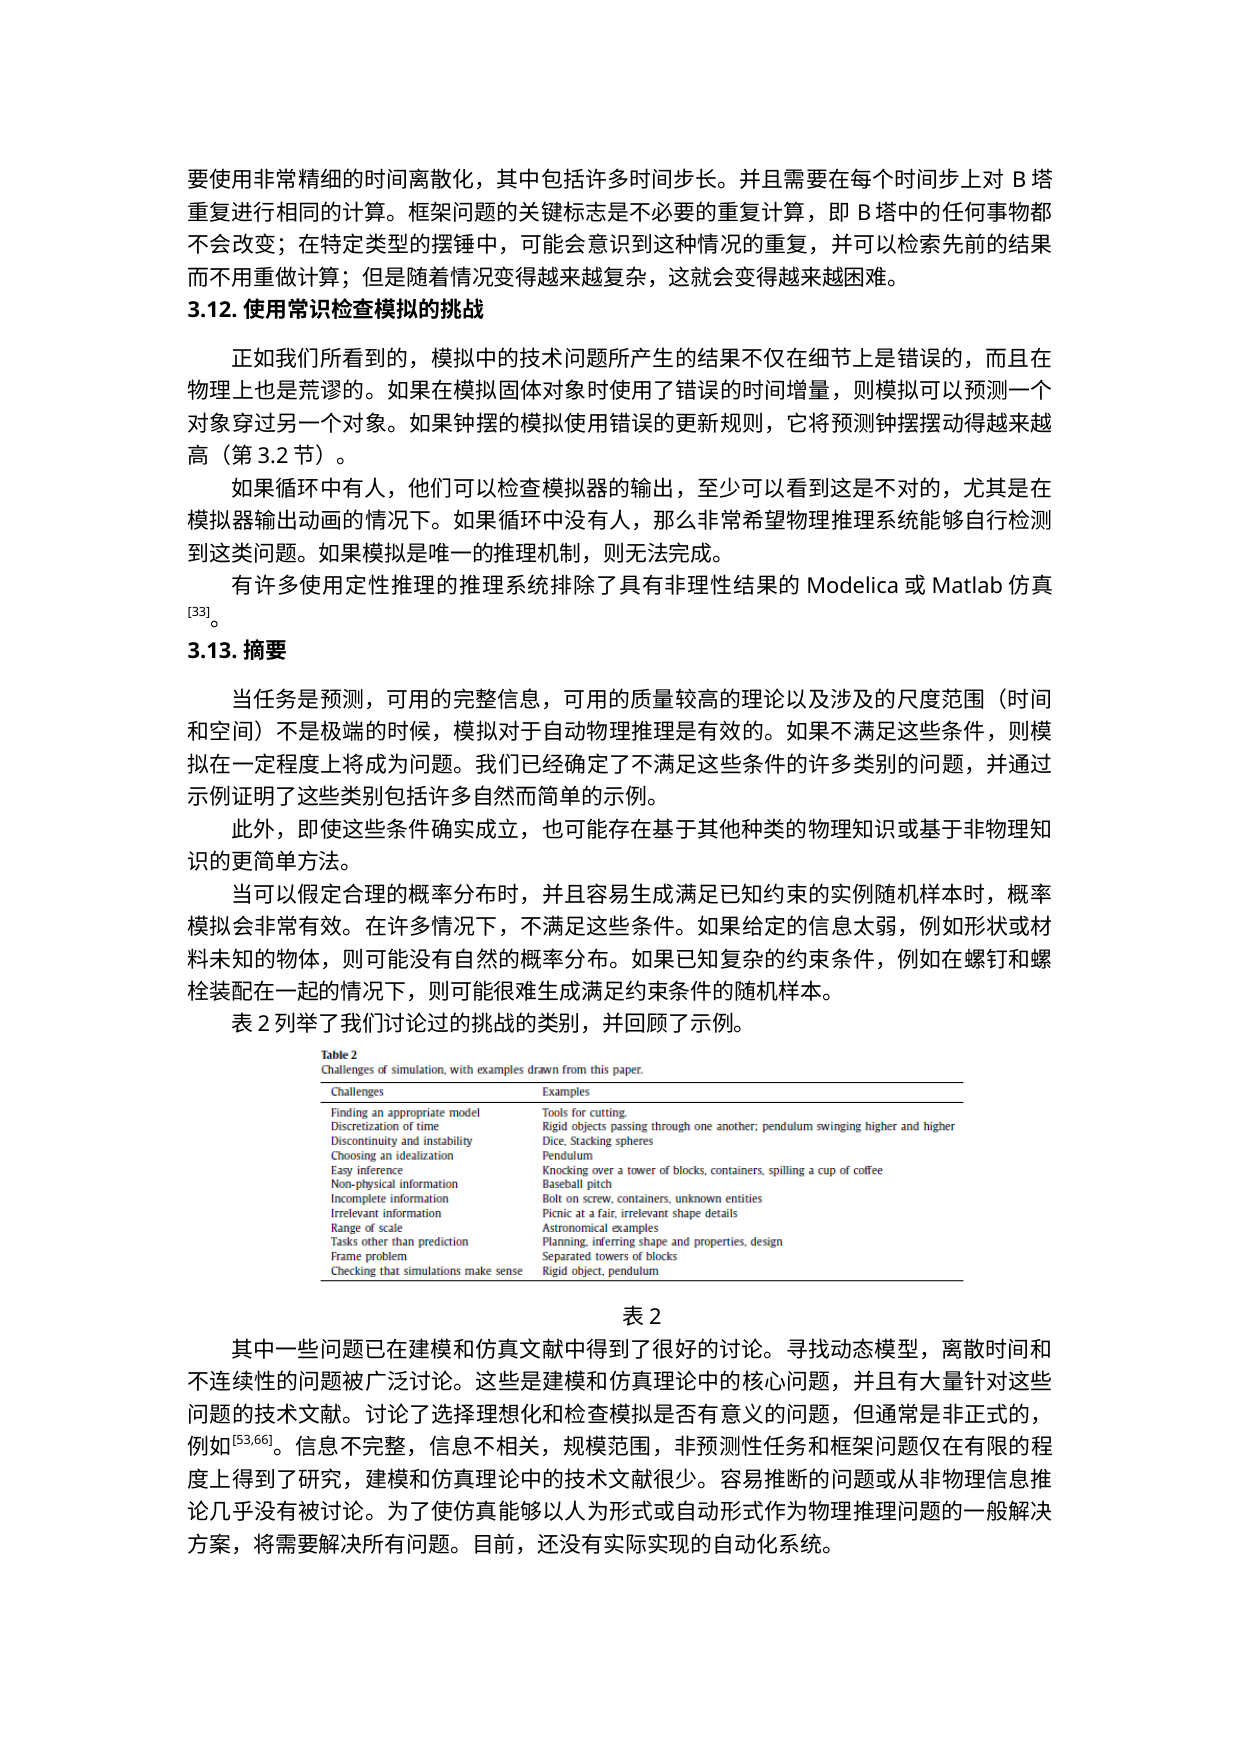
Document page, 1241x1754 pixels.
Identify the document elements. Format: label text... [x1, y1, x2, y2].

text 3.12. 使用常识检查模拟的挑战 [187, 292, 1053, 324]
text 正如我们所看到的，模拟中的技术问题所产生的结果不仅在细节上是错误的，而且在物理上也是荒谬的。如果在模拟固体对象时使用了错误的时间增量，则模拟可以预测一个对象穿过另一个对象。如果钟摆的模拟使用错误的更新规则，它将预测钟摆摆动得越来越高（第3.2节）。 [187, 340, 1053, 470]
text 当可以假定合理的概率分布时，并且容易生成满足已知约束的实例随机样本时，概率模拟会非常有效。在许多情况下，不满足这些条件。如果给定的信息太弱，例如形状或材料未知的物体，则可能没有自然的概率分布。如果已知复杂的约束条件，例如在螺钉和螺栓装配在一起的情况下，则可能很难生成满足约束条件的随机样本。 [187, 876, 1053, 1006]
text 如果循环中有人，他们可以检查模拟器的输出，至少可以看到这是不对的，尤其是在模拟器输出动画的情况下。如果循环中没有人，那么非常希望物理推理系统能够自行检测到这类问题。如果模拟是唯一的推理机制，则无法完成。 [187, 470, 1053, 568]
picture [305, 1038, 979, 1297]
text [187, 162, 1053, 292]
text 此外，即使这些条件确实成立，也可能存在基于其他种类的物理知识或基于非物理知识的更简单方法。 [187, 811, 1053, 876]
text 表2列举了我们讨论过的挑战的类别，并回顾了示例。 [187, 1006, 1053, 1039]
text 当任务是预测，可用的完整信息，可用的质量较高的理论以及涉及的尺度范围（时间和空间）不是极端的时候，模拟对于自动物理推理是有效的。如果不满足这些条件，则模拟在一定程度上将成为问题。我们已经确定了不满足这些条件的许多类别的问题，并通过示例证明了这些类别包括许多自然而简单的示例。 [187, 681, 1053, 811]
text 其中一些问题已在建模和仿真文献中得到了很好的讨论。寻找动态模型，离散时间和不连续性的问题被广泛讨论。这些是建模和仿真理论中的核心问题，并且有大量针对这些问题的技术文献。讨论了选择理想化和检查模拟是否有意义的问题，但通常是非正式的，例如[53,66]。信息不完整，信息不相关，规模范围，非预测性任务和框架问题仅在有限的程度上得到了研究，建模和仿真理论中的技术文献很少。容易推断的问题或从非物理信息推论几乎没有被讨论。为了使仿真能够以人为形式或自动形式作为物理推理问题的一般解决方案，将需要解决所有问题。目前，还没有实际实现的自动化系统。 [187, 1331, 1053, 1559]
text 3.13. 摘要 [187, 633, 1053, 665]
text 表2 [187, 1299, 1053, 1331]
text 有许多使用定性推理的推理系统排除了具有非理性结果的Modelica或Matlab仿真[33]。 [187, 568, 1053, 633]
